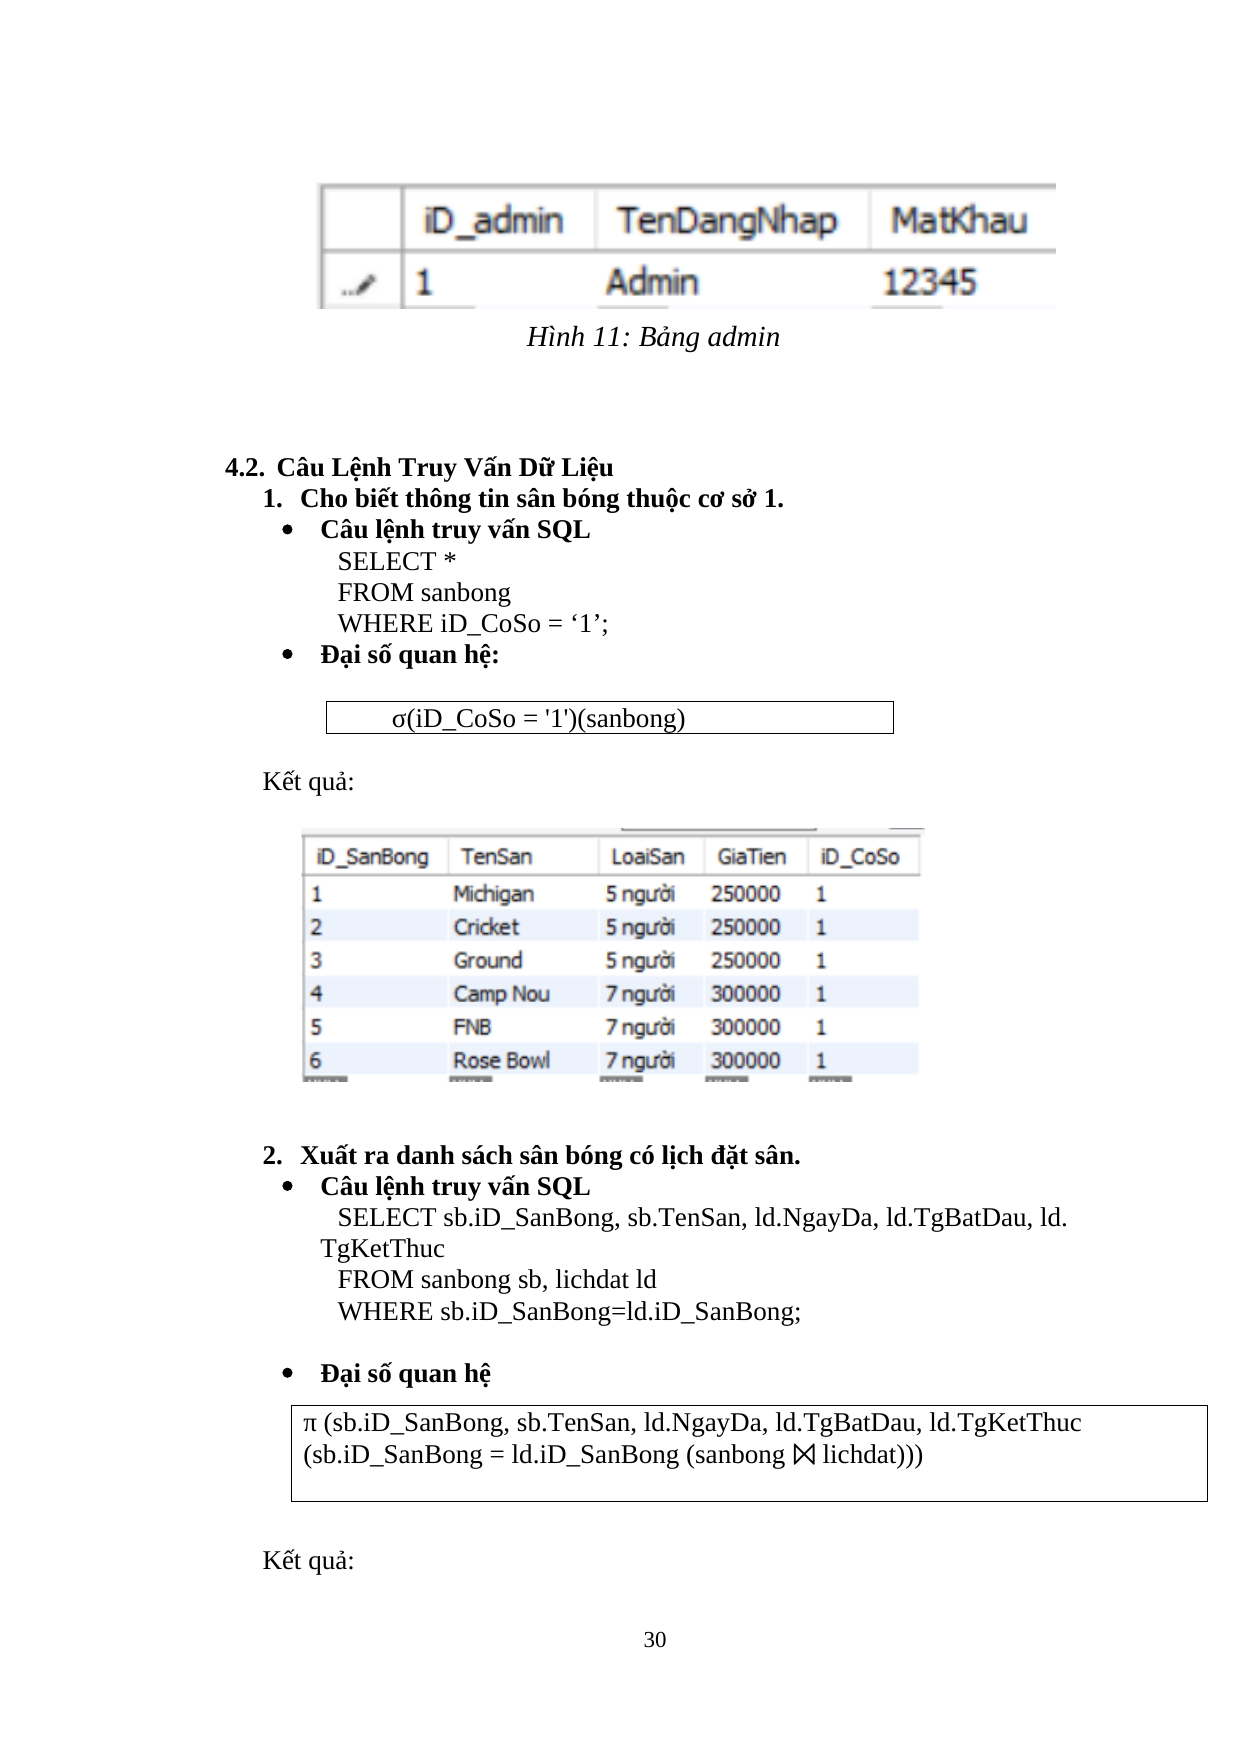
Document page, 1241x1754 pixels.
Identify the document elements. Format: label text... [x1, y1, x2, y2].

text FROM sanbong [276, 576, 1122, 607]
picture [316, 182, 1056, 309]
table_header σ(iD_CoSo = '1')(sanbong) [327, 702, 893, 733]
text WHERE sb.iD_SanBong=ld.iD_SanBong; [320, 1295, 1122, 1326]
text Câu Lệnh Truy Vấn Dữ Liệu [225, 451, 1122, 482]
list Xuất ra danh sách sân bóng có lịch đặt sân. [262, 1139, 1122, 1170]
list Cho biết thông tin sân bóng thuộc cơ sở 1. [262, 482, 1122, 513]
text SELECT sb.iD_SanBong, sb.TenSan, ld.NgayDa, ld.TgBatDau, ld. TgKetThuc [320, 1201, 1122, 1263]
picture [301, 828, 925, 1082]
table_header π (sb.iD_SanBong, sb.TenSan, ld.NgayDa, ld.TgBatDau, ld.TgKetThuc (sb.iD_SanBong = ld.iD_SanBong (sanbong ⨝ lichdat))) [292, 1406, 1207, 1501]
list Câu lệnh truy vấn SQL [283, 1170, 1122, 1201]
text FROM sanbong sb, lichdat ld [320, 1263, 1122, 1295]
text SELECT * [276, 545, 1122, 576]
text WHERE iD_CoSo = ‘1’; [276, 607, 1122, 638]
text Hình 11: Bảng admin [238, 319, 1072, 353]
text Kết quả: [187, 765, 1122, 796]
list Câu lệnh truy vấn SQL [283, 513, 1122, 545]
list Đại số quan hệ [283, 1357, 1122, 1388]
list Đại số quan hệ: [283, 638, 1122, 669]
text Kết quả: [187, 1544, 1122, 1575]
